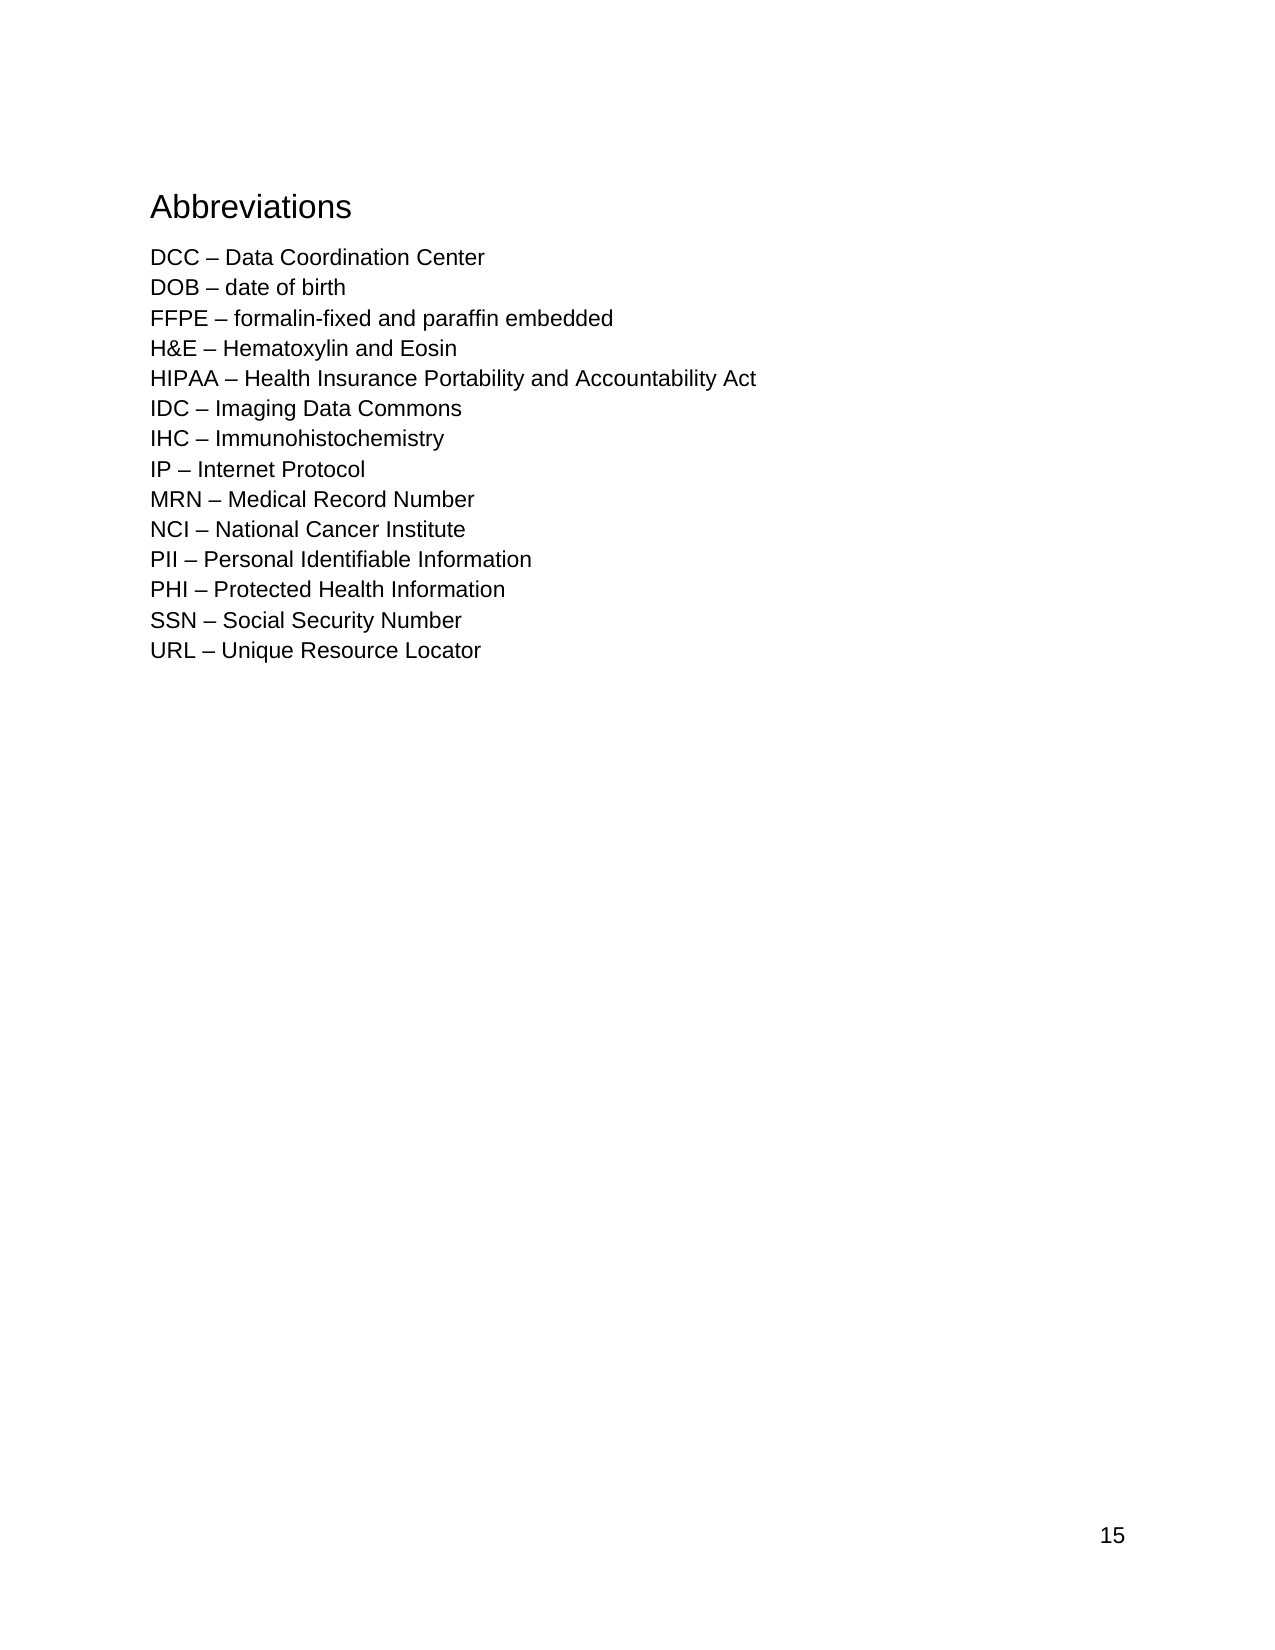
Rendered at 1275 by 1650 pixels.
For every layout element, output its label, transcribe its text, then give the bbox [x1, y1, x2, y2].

subtitle Abbreviations [150, 187, 1125, 226]
text PHI – Protected Health Information [150, 576, 1125, 603]
text NCI – National Cancer Institute [150, 516, 1125, 542]
text DOB – date of birth [150, 274, 1125, 301]
text HIPAA – Health Insurance Portability and Accountability Act [150, 365, 1125, 391]
text PII – Personal Identifiable Information [150, 546, 1125, 573]
text URL – Unique Resource Locator [150, 637, 1125, 663]
text MRN – Medical Record Number [150, 486, 1125, 512]
text FFPE – formalin-fixed and paraffin embedded [150, 304, 1125, 331]
text H&E – Hematoxylin and Eosin [150, 335, 1125, 361]
text IHC – Immunohistochemistry [150, 425, 1125, 452]
text SSN – Social Security Number [150, 607, 1125, 633]
text IDC – Imaging Data Commons [150, 395, 1125, 422]
text DCC – Data Coordination Center [150, 244, 1125, 271]
text IP – Internet Protocol [150, 456, 1125, 482]
